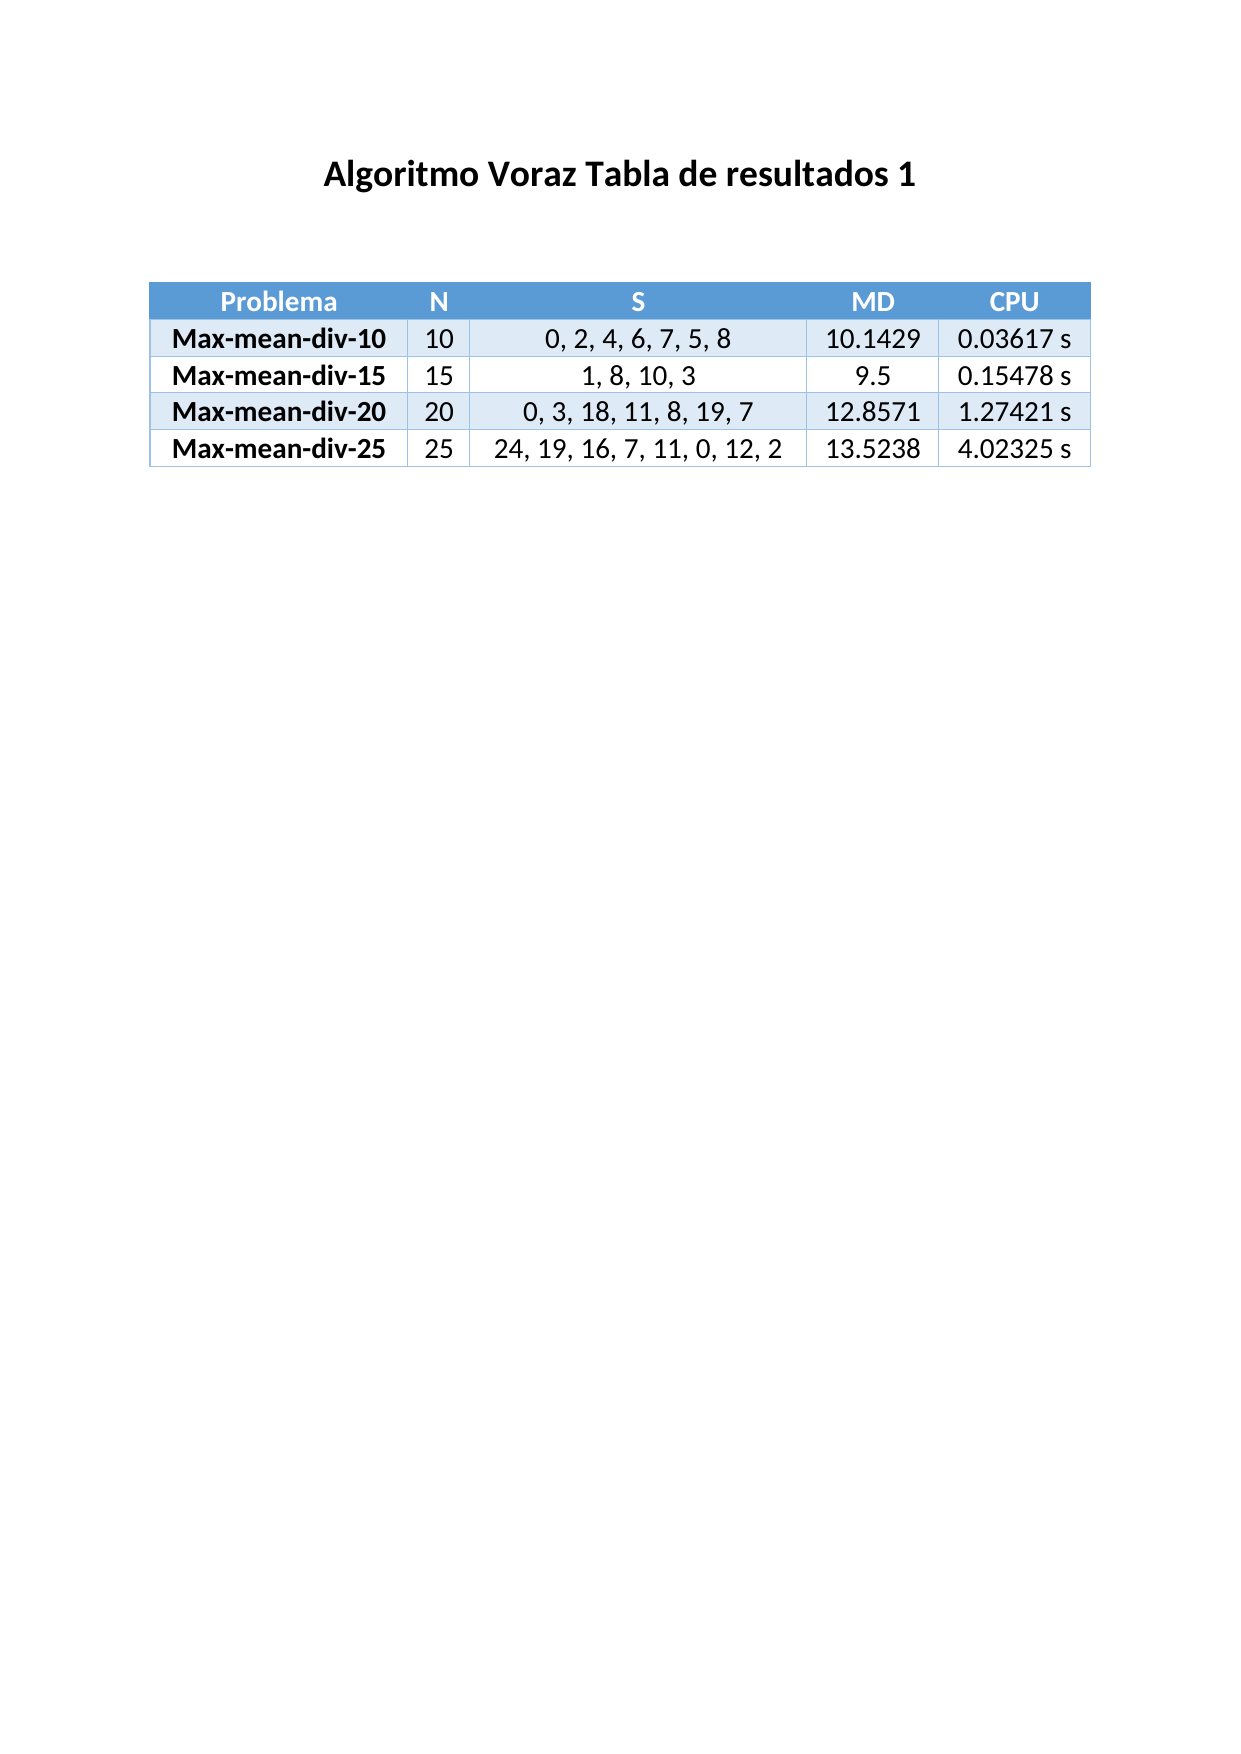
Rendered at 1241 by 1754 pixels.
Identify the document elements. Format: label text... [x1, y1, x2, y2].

table_cell 0.03617 s [939, 320, 1090, 356]
table_cell 25 [408, 430, 469, 466]
table_cell 13.5238 [807, 430, 938, 466]
table_cell 15 [408, 357, 469, 392]
table_header MD [807, 283, 938, 319]
table_header Problema [151, 283, 407, 319]
table_cell 12.8571 [807, 393, 938, 429]
table_cell 0.15478 s [939, 357, 1090, 392]
table_cell 1, 8, 10, 3 [470, 357, 806, 392]
table_cell 4.02325 s [939, 430, 1090, 466]
table_cell Max-mean-div-25 [151, 430, 407, 466]
table_cell 24, 19, 16, 7, 11, 0, 12, 2 [470, 430, 806, 466]
table_cell Max-mean-div-15 [151, 357, 407, 392]
table_cell 10 [408, 320, 469, 356]
table_cell 0, 3, 18, 11, 8, 19, 7 [470, 393, 806, 429]
table_cell 20 [408, 393, 469, 429]
table_header N [408, 283, 469, 319]
table_cell 10.1429 [807, 320, 938, 356]
table_cell 9.5 [807, 357, 938, 392]
table_header S [470, 283, 806, 319]
text Algoritmo Voraz Tabla de resultados 1 [150, 150, 1090, 196]
table_cell 1.27421 s [939, 393, 1090, 429]
table_cell 0, 2, 4, 6, 7, 5, 8 [470, 320, 806, 356]
table_header CPU [939, 283, 1090, 319]
table_cell Max-mean-div-20 [151, 393, 407, 429]
table_cell Max-mean-div-10 [151, 320, 407, 356]
